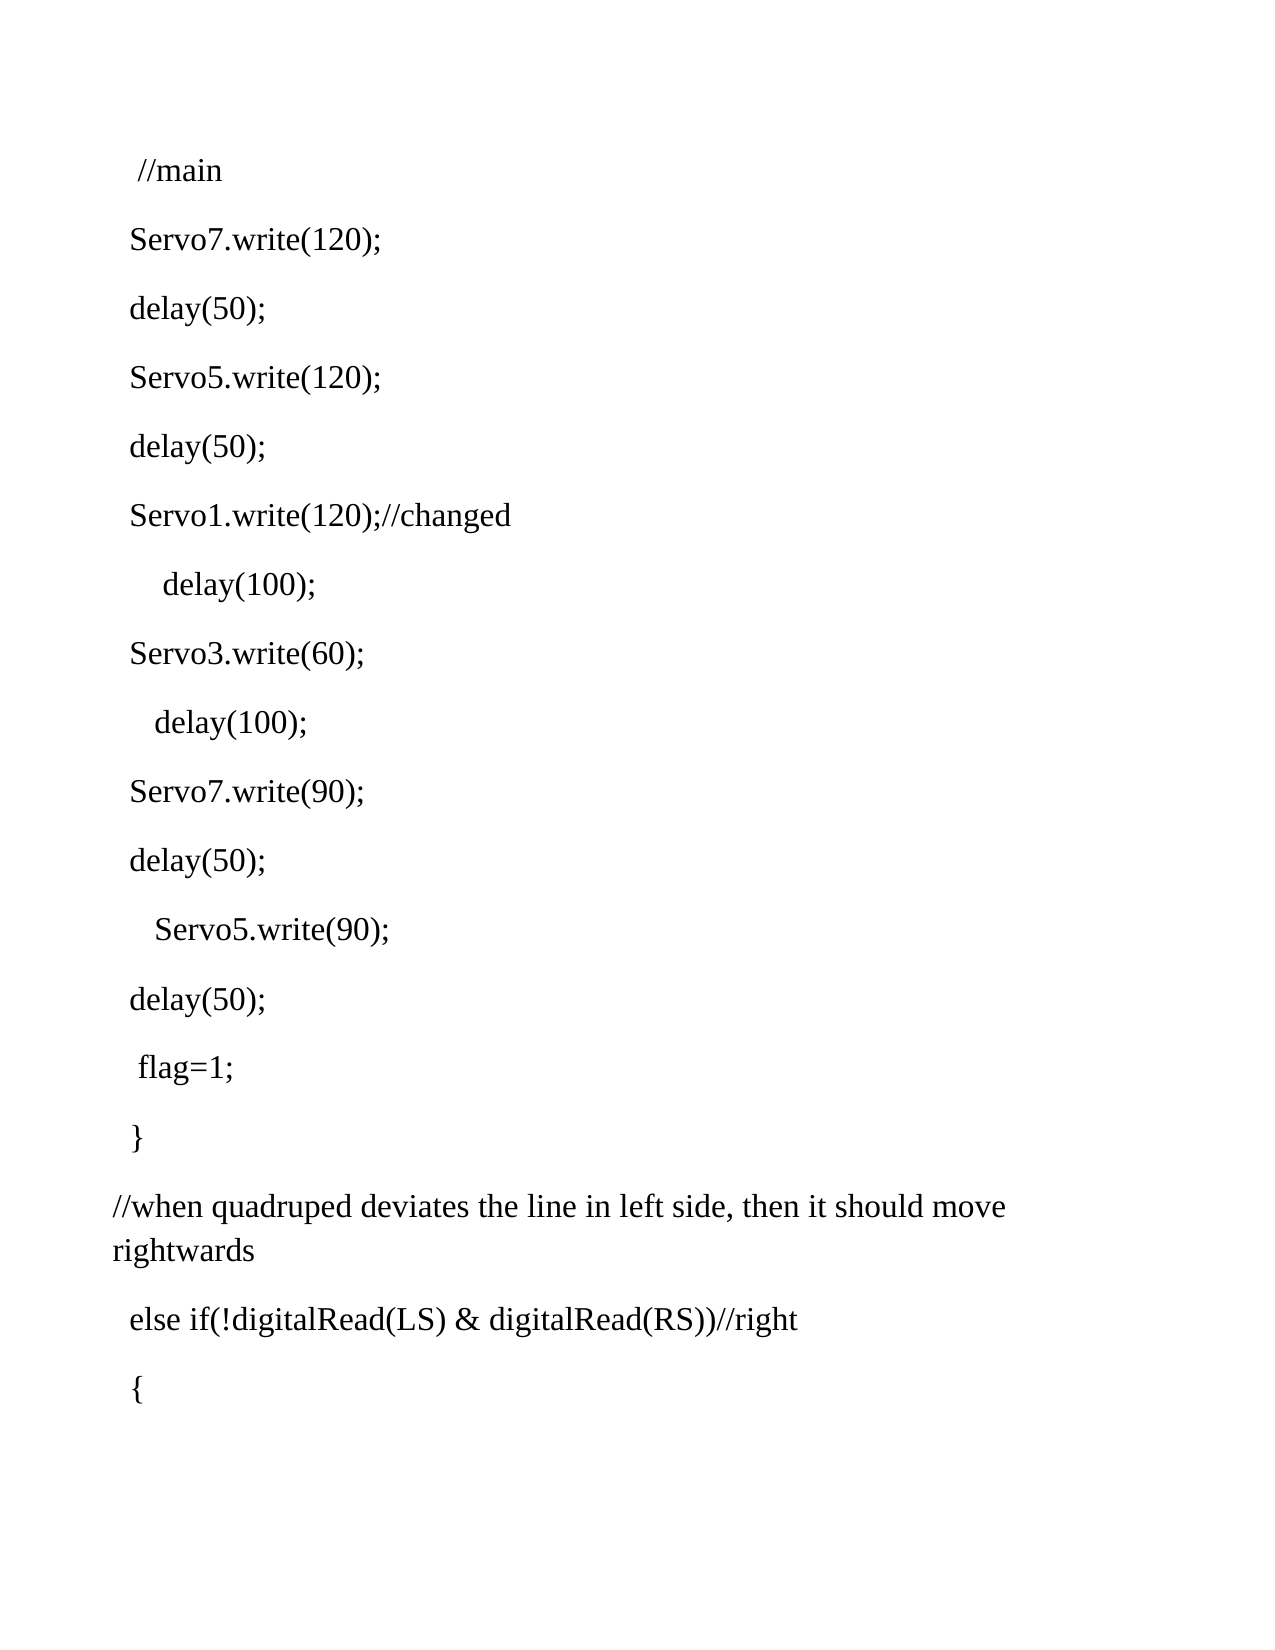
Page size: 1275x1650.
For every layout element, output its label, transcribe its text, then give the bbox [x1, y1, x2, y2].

text //when quadruped deviates the line in left side, then it should move rightwards [112, 1186, 1125, 1268]
text flag=1; [112, 1048, 1125, 1086]
text } [112, 1117, 1125, 1155]
text delay(50); [112, 841, 1125, 879]
text Servo1.write(120);//changed [112, 495, 1125, 534]
text //main [112, 150, 1125, 188]
text Servo7.write(120); [112, 219, 1125, 257]
text delay(50); [112, 288, 1125, 326]
text Servo7.write(90); [112, 772, 1125, 810]
text delay(100); [112, 564, 1125, 603]
text delay(50); [112, 979, 1125, 1017]
text else if(!digitalRead(LS) & digitalRead(RS))//right [112, 1299, 1125, 1337]
text { [112, 1368, 1125, 1406]
text delay(100); [112, 702, 1125, 741]
text Servo3.write(60); [112, 633, 1125, 672]
text Servo5.write(90); [112, 910, 1125, 948]
text delay(50); [112, 426, 1125, 464]
text Servo5.write(120); [112, 357, 1125, 396]
